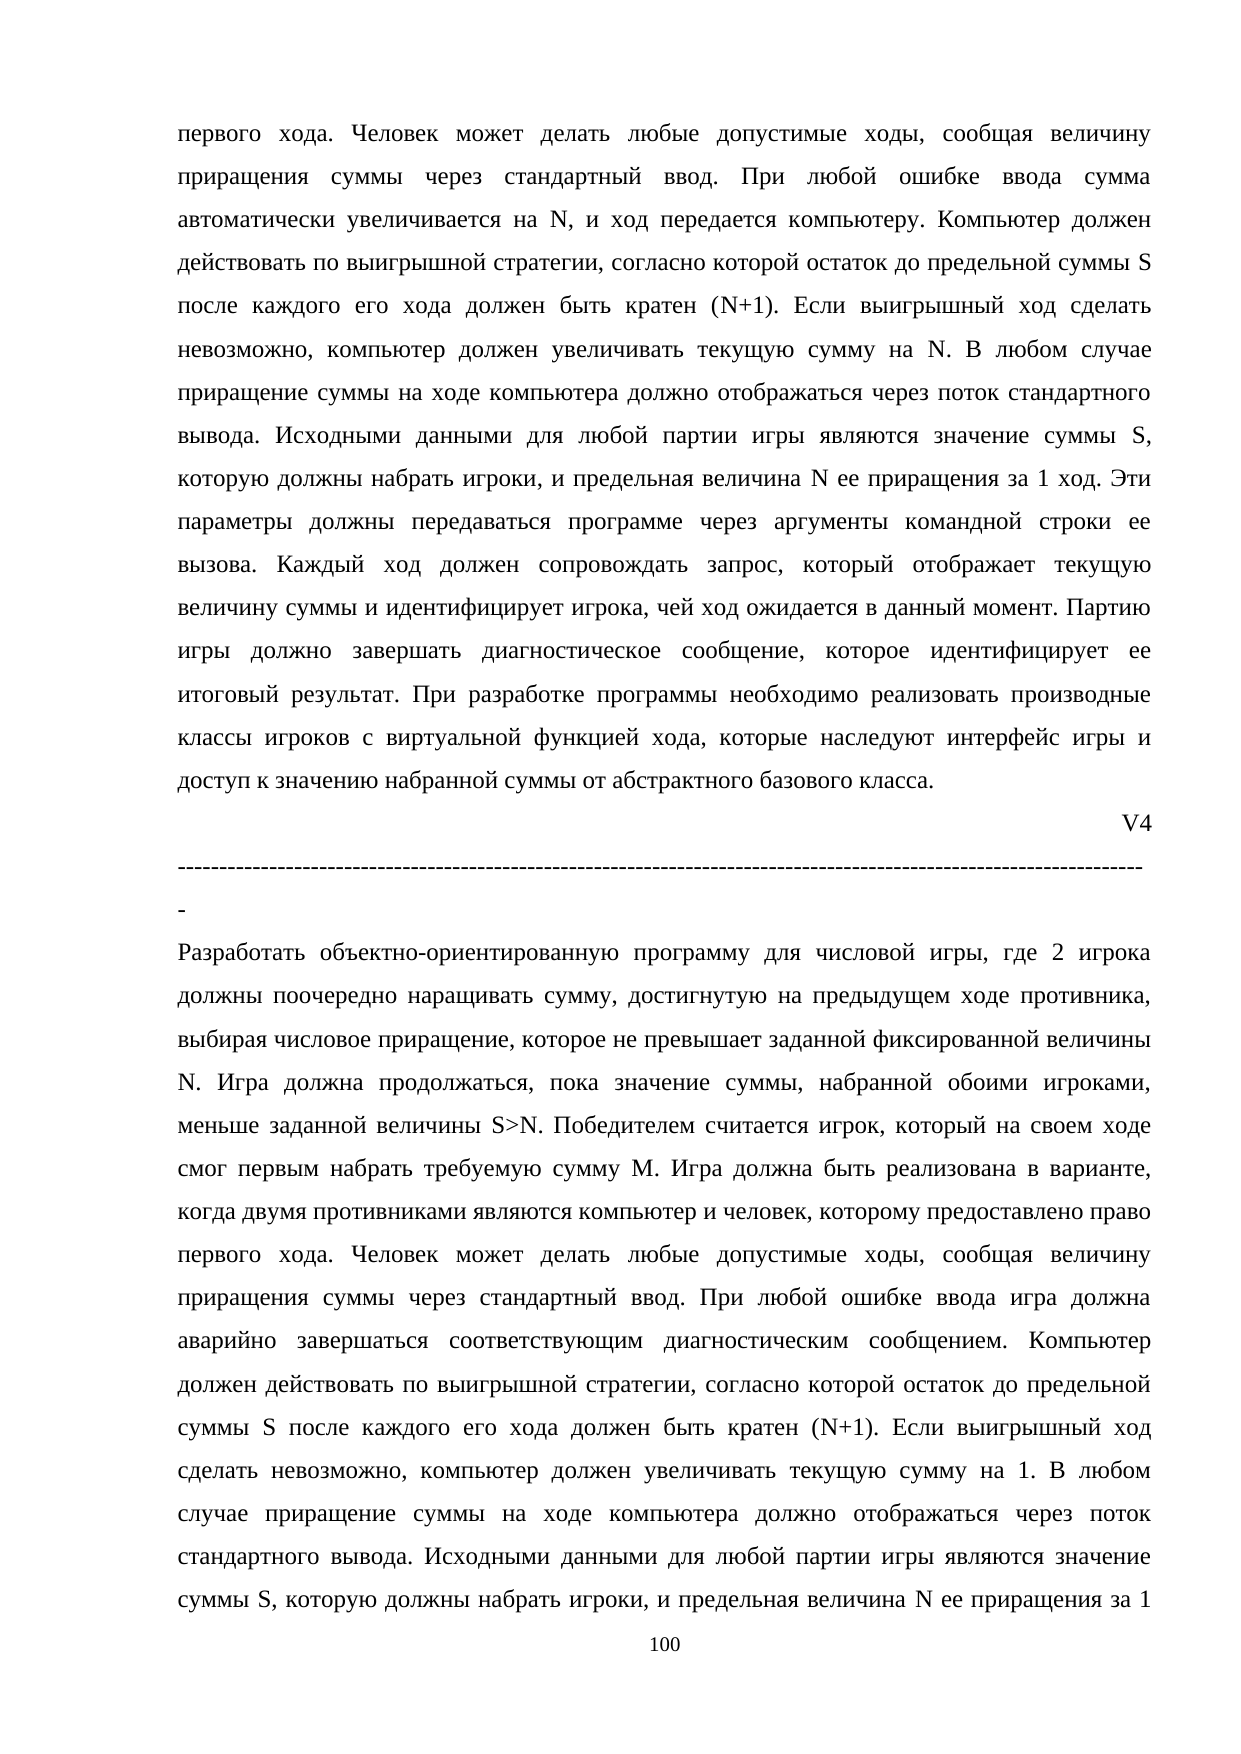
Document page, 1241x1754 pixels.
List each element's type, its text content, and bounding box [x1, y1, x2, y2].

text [177, 937, 1152, 1613]
text V4 [177, 808, 1152, 837]
text --------------------------------------------------------------------------------------------------------------------- [177, 851, 1152, 923]
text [177, 118, 1152, 794]
